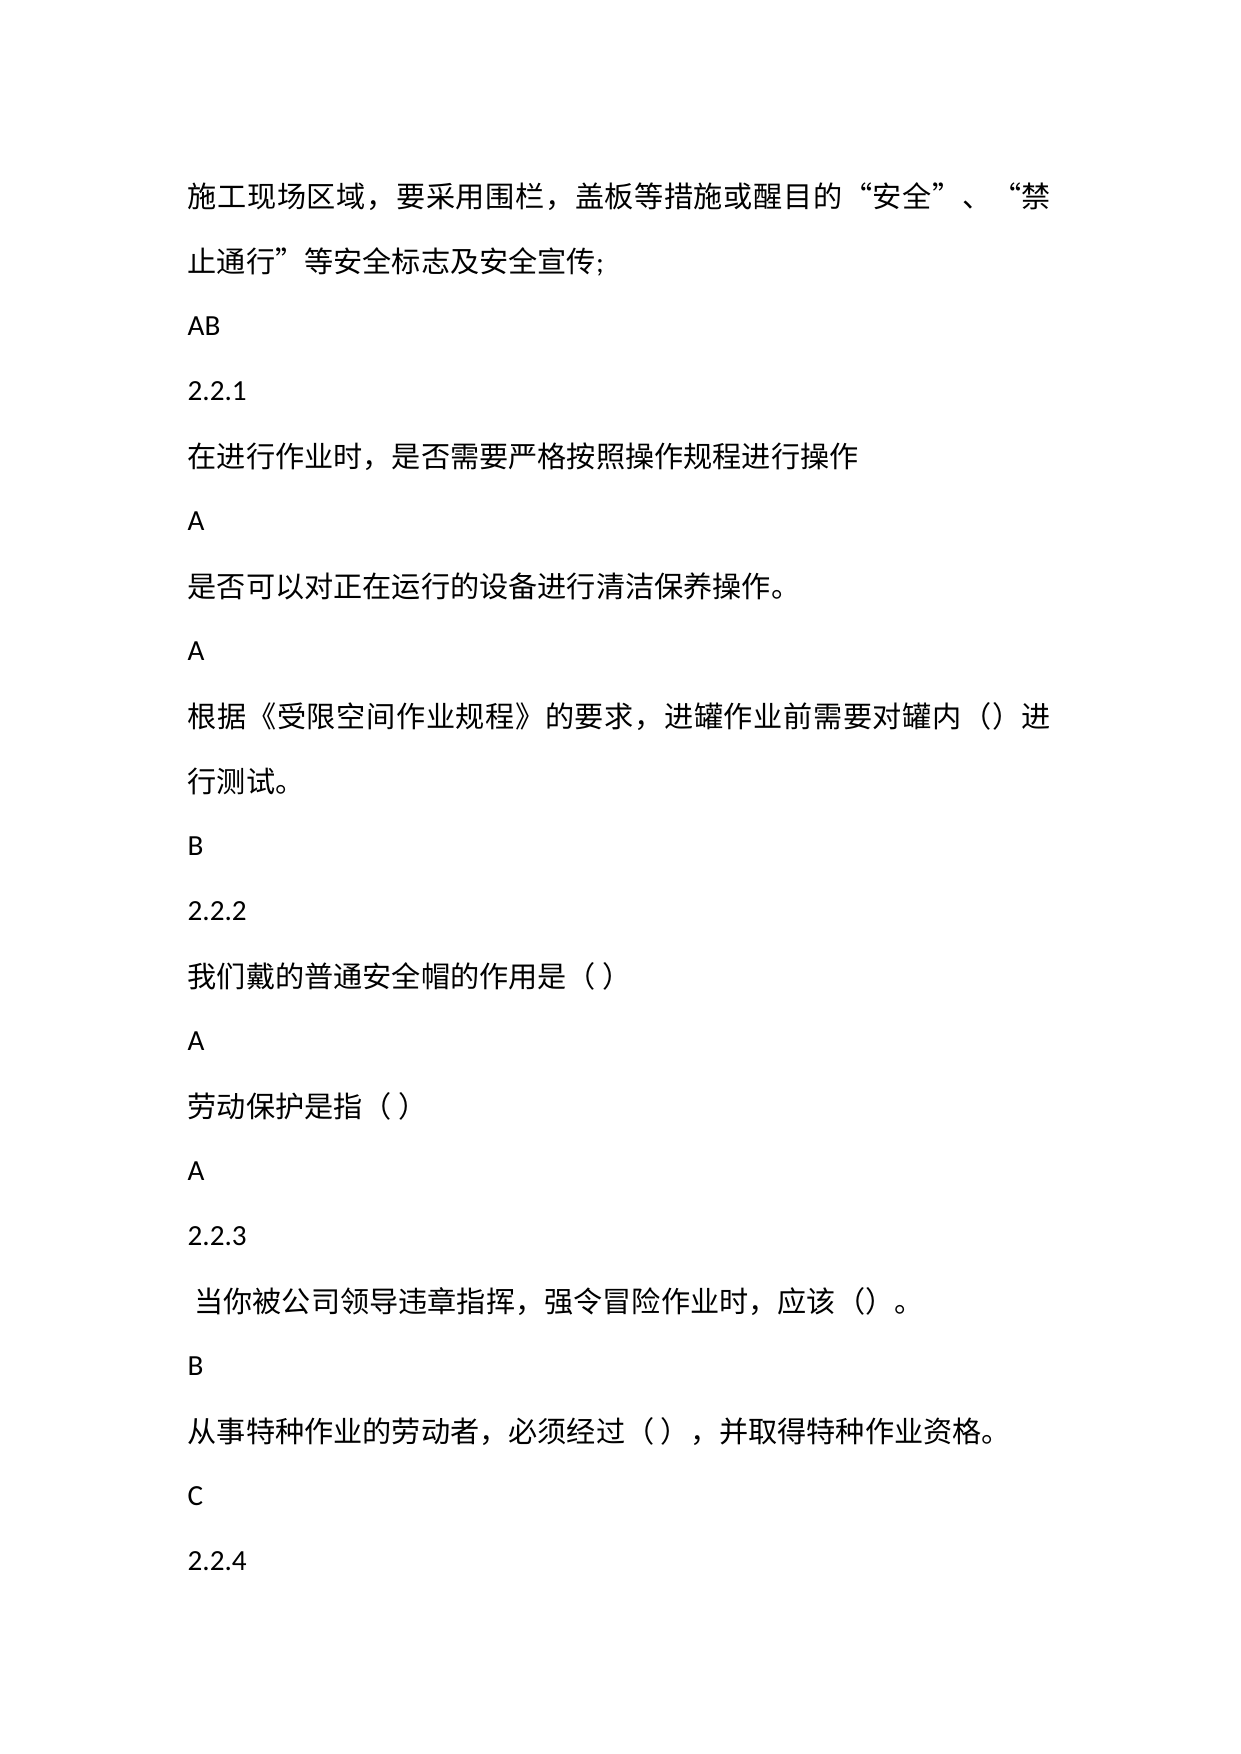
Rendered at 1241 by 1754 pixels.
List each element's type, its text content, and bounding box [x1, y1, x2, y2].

text A [187, 487, 1053, 552]
text B [187, 1332, 1053, 1397]
text A [187, 617, 1053, 682]
text 是否可以对正在运行的设备进行清洁保养操作。 [187, 552, 1053, 617]
text A [187, 1007, 1053, 1072]
text 2.2.1 [187, 357, 1053, 422]
text 根据《受限空间作业规程》的要求，进罐作业前需要对罐内（）进行测试。 [187, 682, 1053, 812]
text 2.2.4 [187, 1527, 1053, 1592]
text 我们戴的普通安全帽的作用是（ ） [187, 942, 1053, 1007]
text 施工现场区域，要采用围栏，盖板等措施或醒目的“安全”、“禁止通行”等安全标志及安全宣传; [187, 162, 1053, 292]
text 当你被公司领导违章指挥，强令冒险作业时，应该（）。 [187, 1267, 1053, 1332]
text 从事特种作业的劳动者，必须经过（ ），并取得特种作业资格。 [187, 1397, 1053, 1462]
text A [187, 1137, 1053, 1202]
text B [187, 812, 1053, 877]
text C [187, 1462, 1053, 1527]
text 劳动保护是指（ ） [187, 1072, 1053, 1137]
text 在进行作业时，是否需要严格按照操作规程进行操作 [187, 422, 1053, 487]
text 2.2.3 [187, 1202, 1053, 1267]
text 2.2.2 [187, 877, 1053, 942]
text AB [187, 292, 1053, 357]
